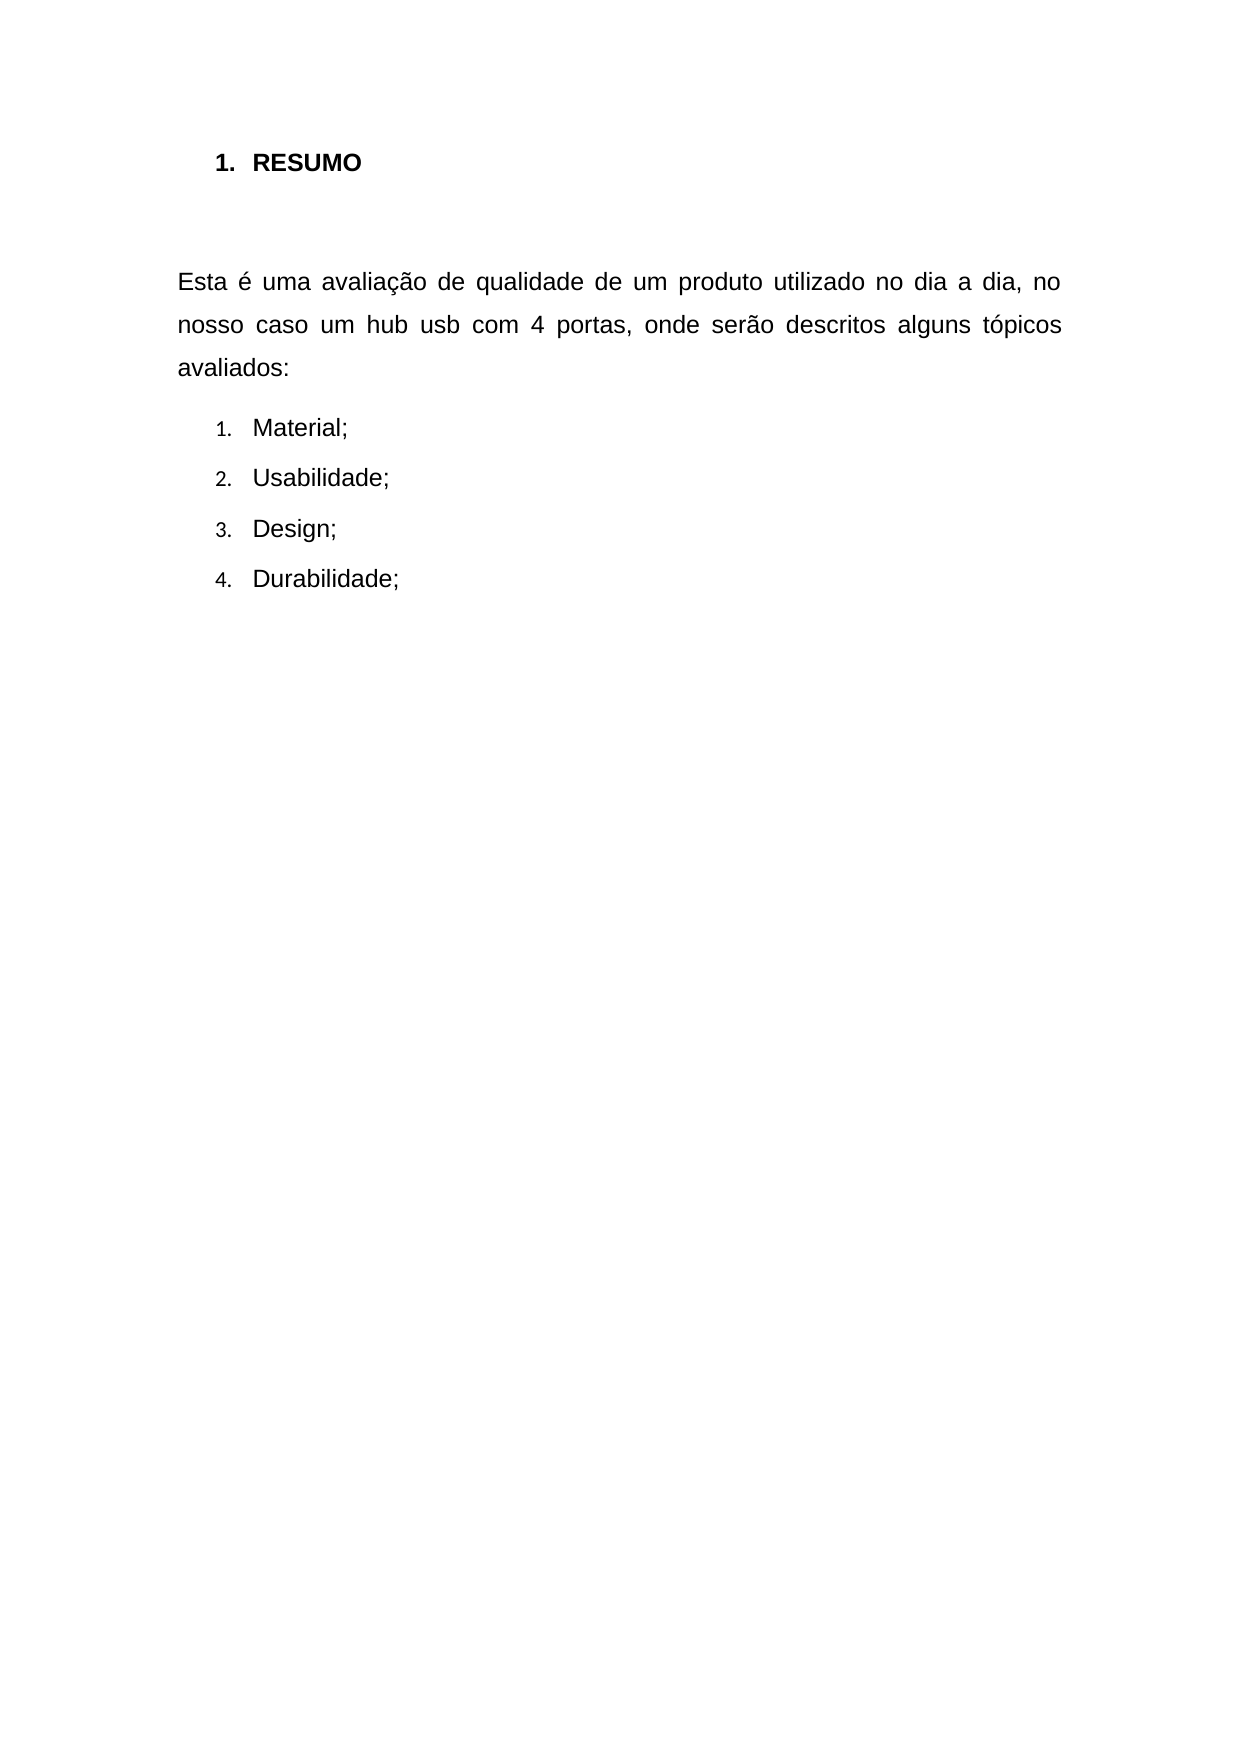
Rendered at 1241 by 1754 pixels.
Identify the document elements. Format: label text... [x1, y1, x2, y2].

list Usabilidade; [215, 463, 1063, 493]
list Material; [215, 413, 1063, 442]
text Esta é uma avaliação de qualidade de um produto utilizado no dia a dia, no nosso caso um hub usb com 4 portas, onde serão descritos alguns tópicos avaliados: [177, 267, 1063, 382]
subtitle RESUMO [215, 148, 1063, 176]
list Durabilidade; [215, 564, 1063, 593]
list Design; [215, 514, 1063, 543]
